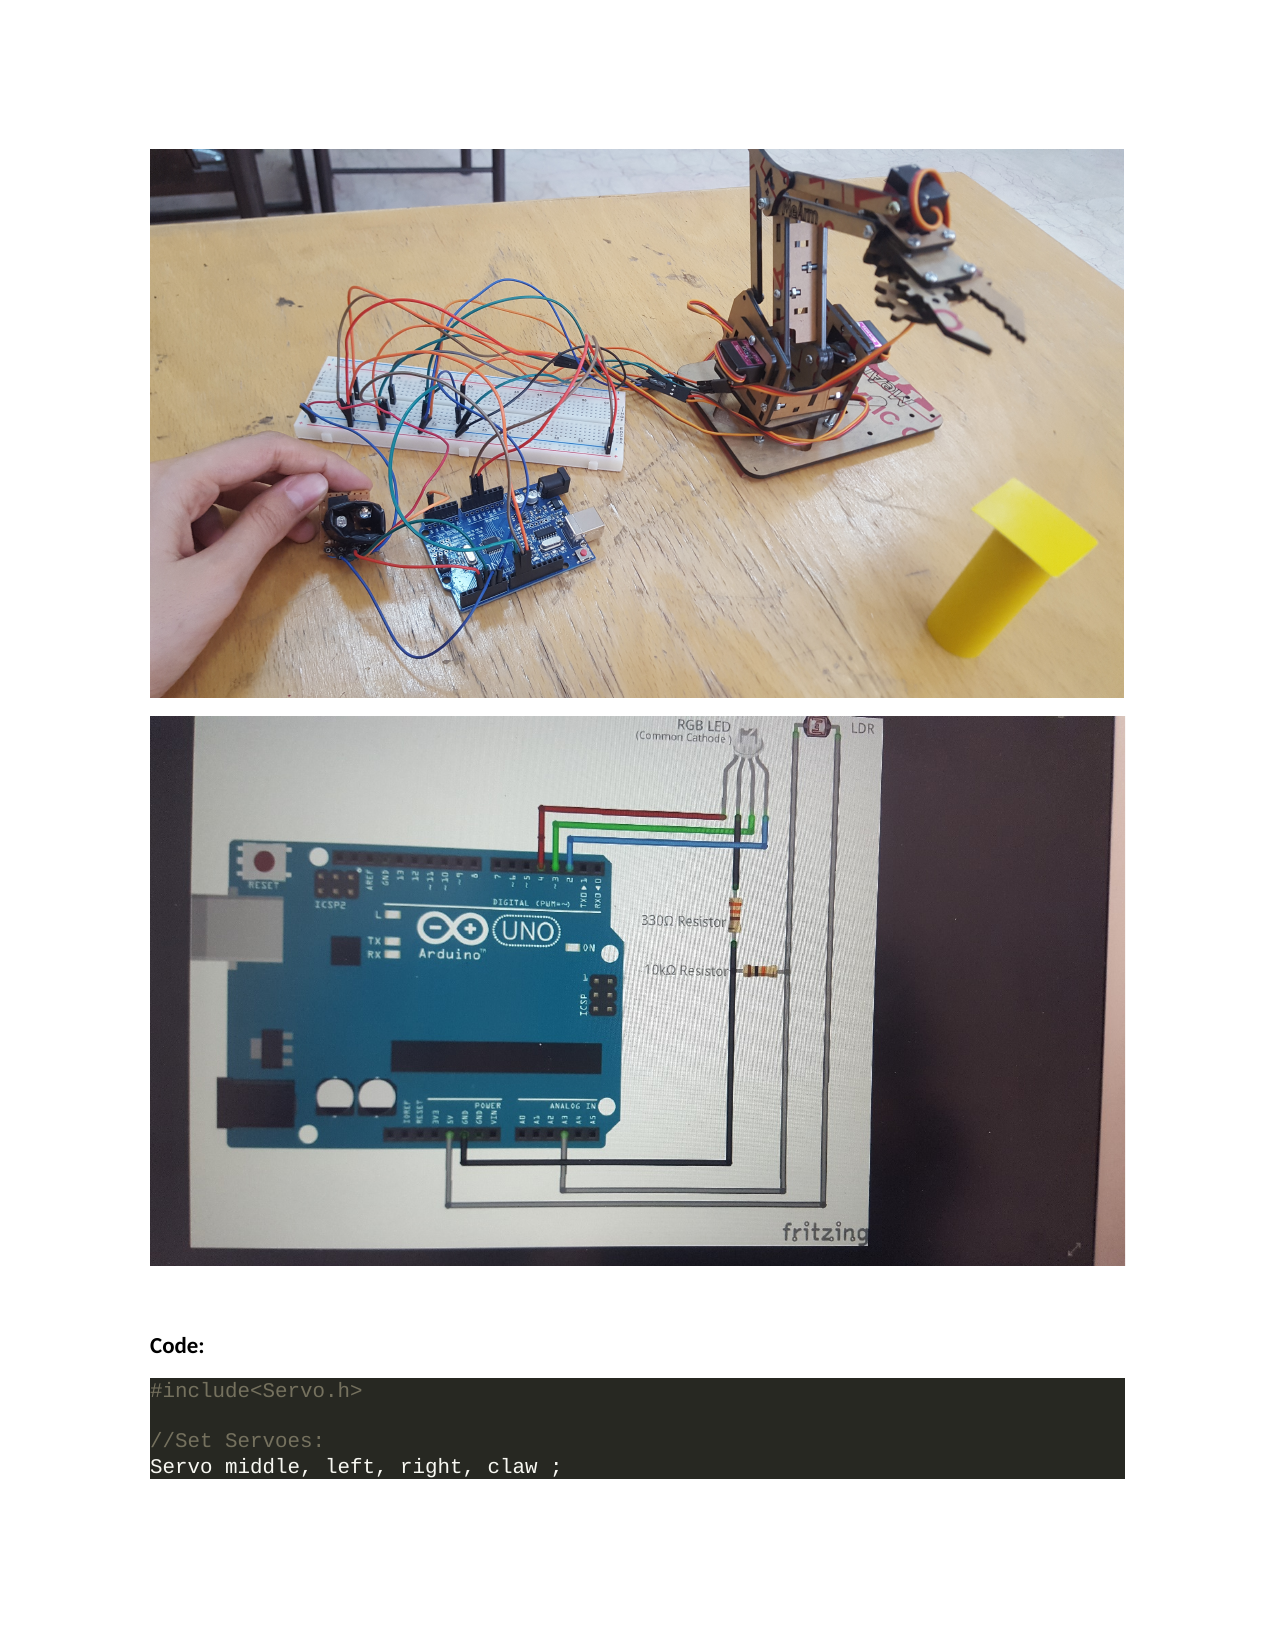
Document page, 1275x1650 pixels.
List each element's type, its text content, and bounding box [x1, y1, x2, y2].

text Code: [150, 1331, 1125, 1359]
text Servo middle, left, right, claw ; [150, 1454, 1125, 1479]
picture [150, 716, 1125, 1266]
text //Set Servoes: [150, 1429, 1125, 1454]
picture [150, 149, 1124, 698]
text #include<Servo.h> [150, 1378, 1125, 1403]
